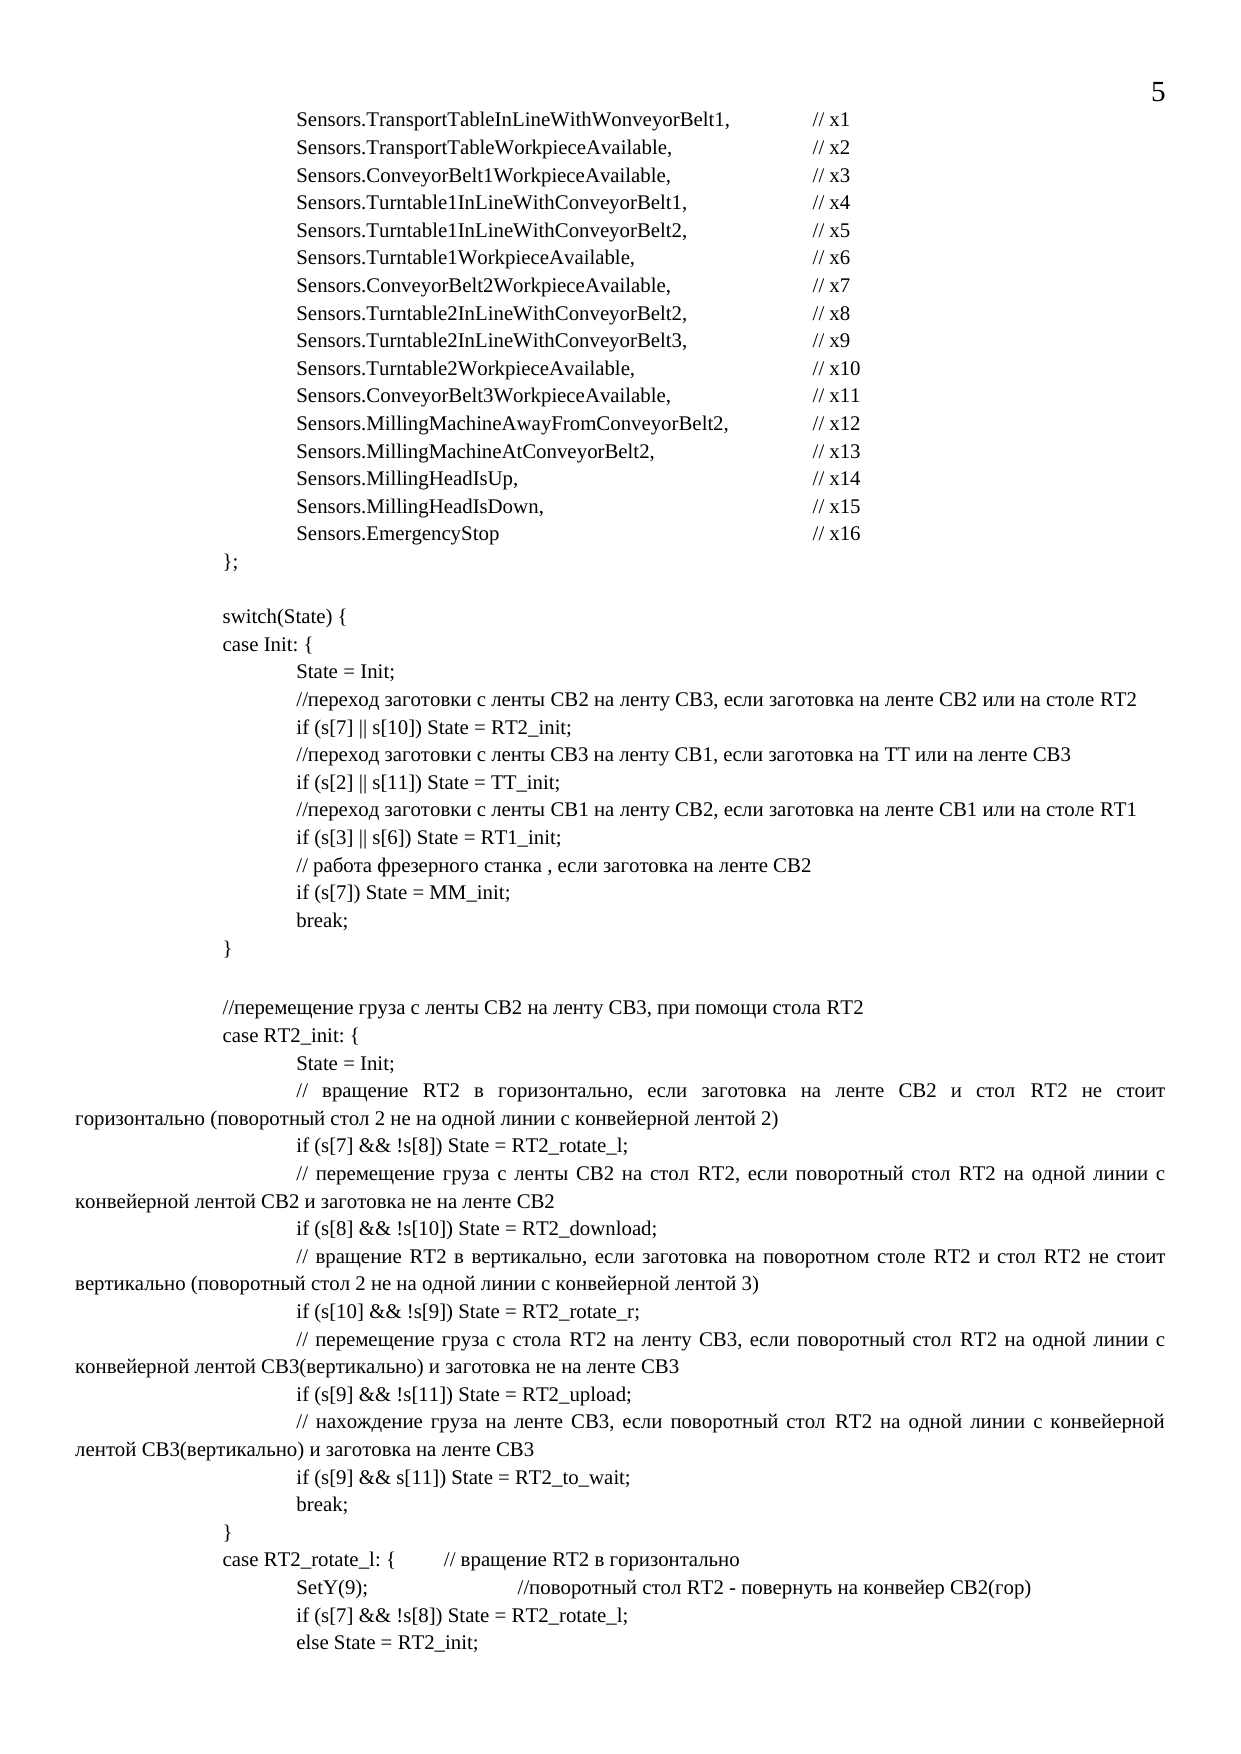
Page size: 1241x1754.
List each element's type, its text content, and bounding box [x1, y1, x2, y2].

text if (s[8] && !s[10]) State = RT2_download; [75, 1216, 1165, 1240]
text switch(State) { [75, 604, 1165, 628]
text Sensors.MillingMachineAwayFromConveyorBelt2, // x12 [75, 411, 1165, 435]
text Sensors.ConveyorBelt3WorkpieceAvailable, // x11 [75, 383, 1165, 407]
text else State = RT2_init; [75, 1630, 1165, 1654]
text }; [75, 549, 1165, 573]
text SetY(9); //поворотный стол RT2 - повернуть на конвейер СВ2(гор) [75, 1575, 1165, 1599]
text //переход заготовки с ленты СВ3 на ленту СВ1, если заготовка на ТТ или на ленте СВ3 [75, 742, 1165, 766]
text // вращение RT2 в вертикально, если заготовка на поворотном столе RT2 и стол RT2 не стоит вертикально (поворотный стол 2 не на одной линии с конвейерной лентой 3) [75, 1244, 1165, 1295]
text break; [75, 908, 1165, 932]
text if (s[9] && !s[11]) State = RT2_upload; [75, 1382, 1165, 1406]
text case Init: { [75, 632, 1165, 656]
text // перемещение груза с ленты СВ2 на стол RT2, если поворотный стол RT2 на одной линии с конвейерной лентой СВ2 и заготовка не на ленте СВ2 [75, 1161, 1165, 1213]
text if (s[3] || s[6]) State = RT1_init; [75, 825, 1165, 849]
text case RT2_init: { [75, 1023, 1165, 1047]
text State = Init; [75, 1051, 1165, 1074]
text Sensors.Turntable1InLineWithConveyorBelt1, // x4 [75, 190, 1165, 214]
text if (s[9] && s[11]) State = RT2_to_wait; [75, 1464, 1165, 1489]
text Sensors.Turntable2WorkpieceAvailable, // x10 [75, 356, 1165, 380]
text Sensors.ConveyorBelt1WorkpieceAvailable, // x3 [75, 162, 1165, 187]
text case RT2_rotate_l: { // вращение RT2 в горизонтально [75, 1547, 1165, 1571]
text //переход заготовки с ленты CB1 на ленту СВ2, если заготовка на ленте СВ1 или на столе RT1 [75, 797, 1165, 821]
text Sensors.Turntable2InLineWithConveyorBelt2, // x8 [75, 301, 1165, 324]
text if (s[7] && !s[8]) State = RT2_rotate_l; [75, 1133, 1165, 1157]
text if (s[7] && !s[8]) State = RT2_rotate_l; [75, 1603, 1165, 1627]
text //перемещение груза с ленты СВ2 на ленту СВ3, при помощи стола RT2 [75, 995, 1165, 1019]
text Sensors.Turntable1WorkpieceAvailable, // x6 [75, 245, 1165, 269]
text //переход заготовки с ленты CB2 на ленту СВ3, если заготовка на ленте СВ2 или на столе RT2 [75, 687, 1165, 711]
text if (s[7]) State = MM_init; [75, 880, 1165, 904]
text // перемещение груза с стола RT2 на ленту СВ3, если поворотный стол RT2 на одной линии с конвейерной лентой СВ3(вертикально) и заготовка не на ленте СВ3 [75, 1327, 1165, 1378]
text // вращение RT2 в горизонтально, если заготовка на ленте СВ2 и стол RT2 не стоит горизонтально (поворотный стол 2 не на одной линии с конвейерной лентой 2) [75, 1078, 1165, 1130]
text if (s[2] || s[11]) State = TT_init; [75, 770, 1165, 794]
text // нахождение груза на ленте СВ3, если поворотный стол RT2 на одной линии с конвейерной лентой СВ3(вертикально) и заготовка на ленте СВ3 [75, 1409, 1165, 1461]
text break; [75, 1492, 1165, 1516]
text if (s[7] || s[10]) State = RT2_init; [75, 714, 1165, 739]
text } [75, 1520, 1165, 1544]
text Sensors.EmergencyStop // x16 [75, 521, 1165, 545]
text State = Init; [75, 659, 1165, 683]
text if (s[10] && !s[9]) State = RT2_rotate_r; [75, 1299, 1165, 1323]
text Sensors.ConveyorBelt2WorkpieceAvailable, // x7 [75, 273, 1165, 297]
text Sensors.MillingMachineAtConveyorBelt2, // x13 [75, 438, 1165, 463]
text Sensors.TransportTableWorkpieceAvailable, // x2 [75, 135, 1165, 159]
text // работа фрезерного станка , если заготовка на ленте СВ2 [75, 853, 1165, 877]
text Sensors.Turntable2InLineWithConveyorBelt3, // x9 [75, 328, 1165, 352]
text Sensors.Turntable1InLineWithConveyorBelt2, // x5 [75, 218, 1165, 242]
text Sensors.TransportTableInLineWithWonveyorBelt1, // x1 [75, 107, 1165, 131]
text Sensors.MillingHeadIsUp, // x14 [75, 466, 1165, 490]
text } [75, 935, 1165, 959]
text Sensors.MillingHeadIsDown, // x15 [75, 494, 1165, 518]
